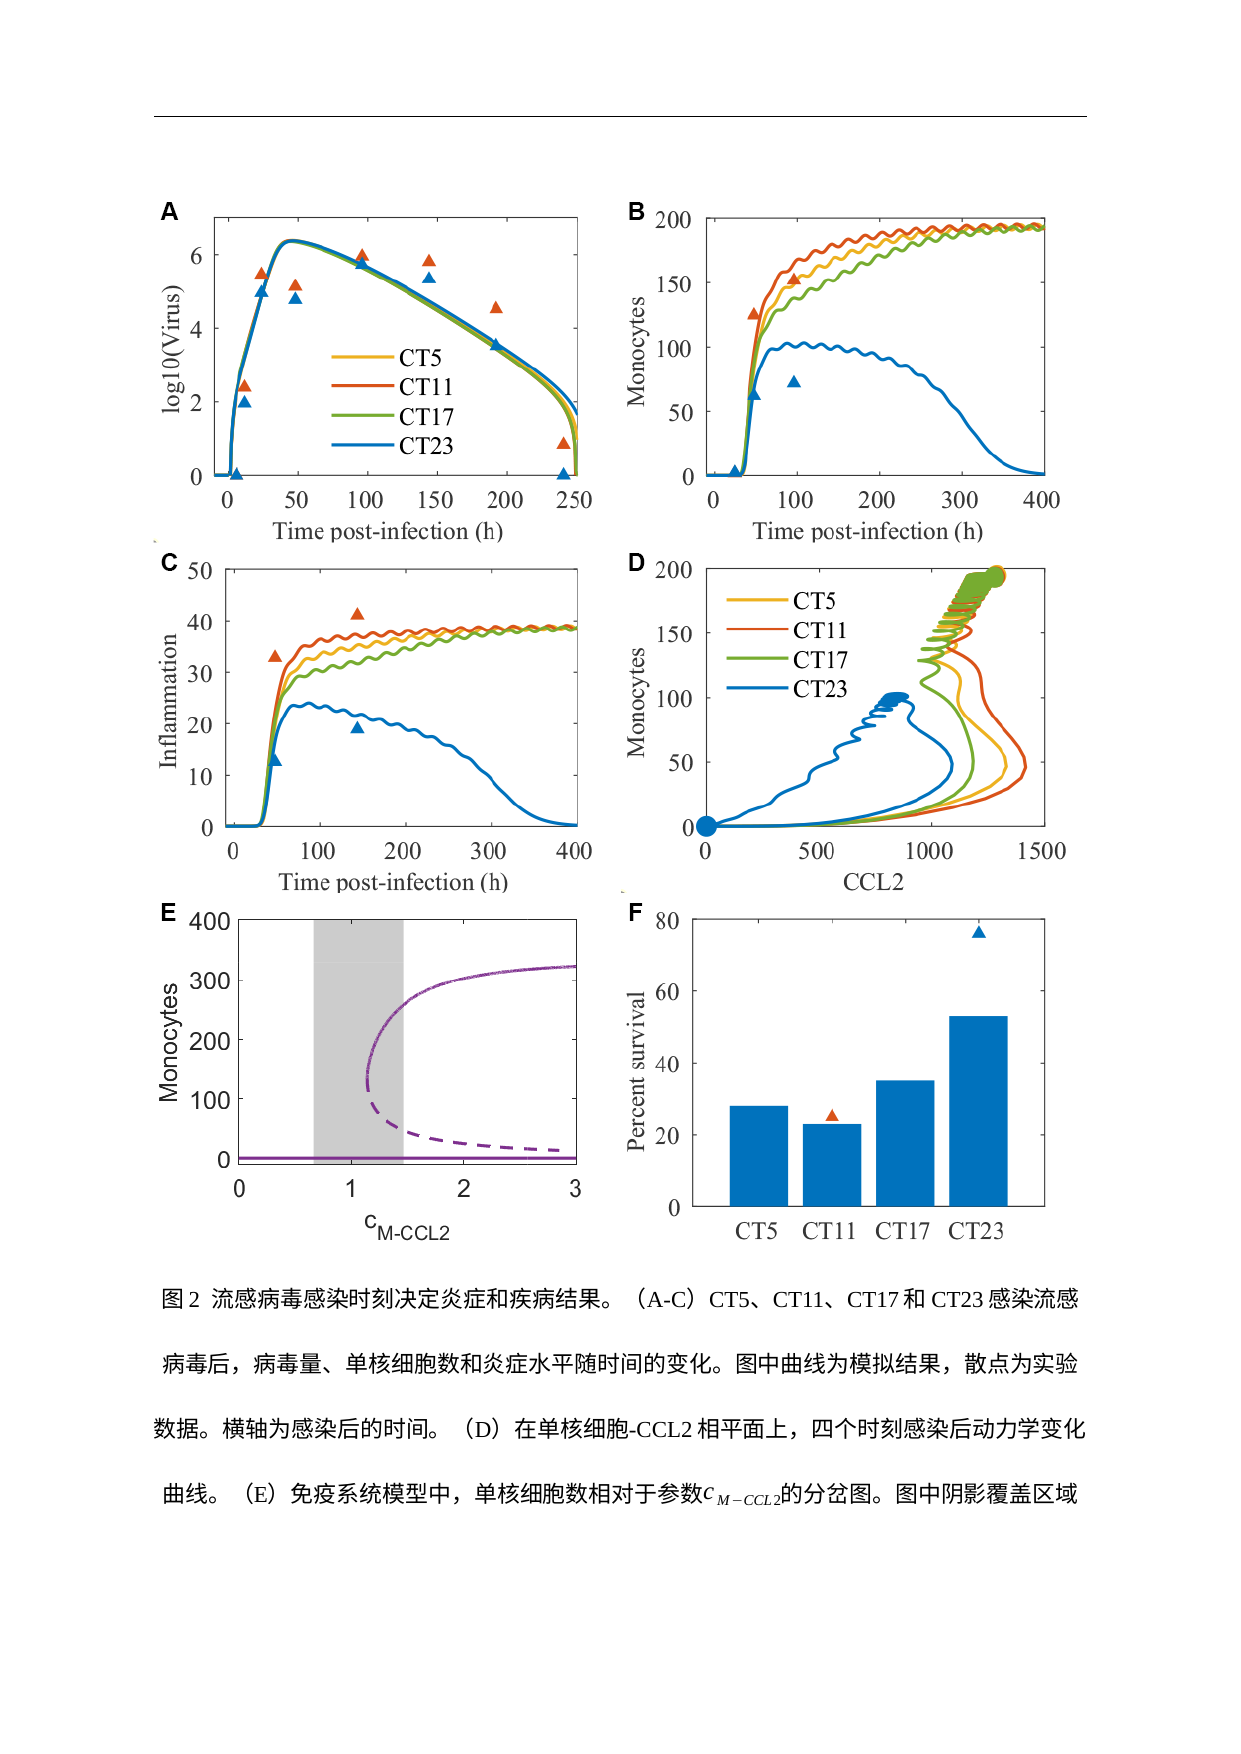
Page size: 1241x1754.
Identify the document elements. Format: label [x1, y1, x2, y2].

text [153, 1265, 1087, 1525]
picture [153, 192, 1087, 1243]
